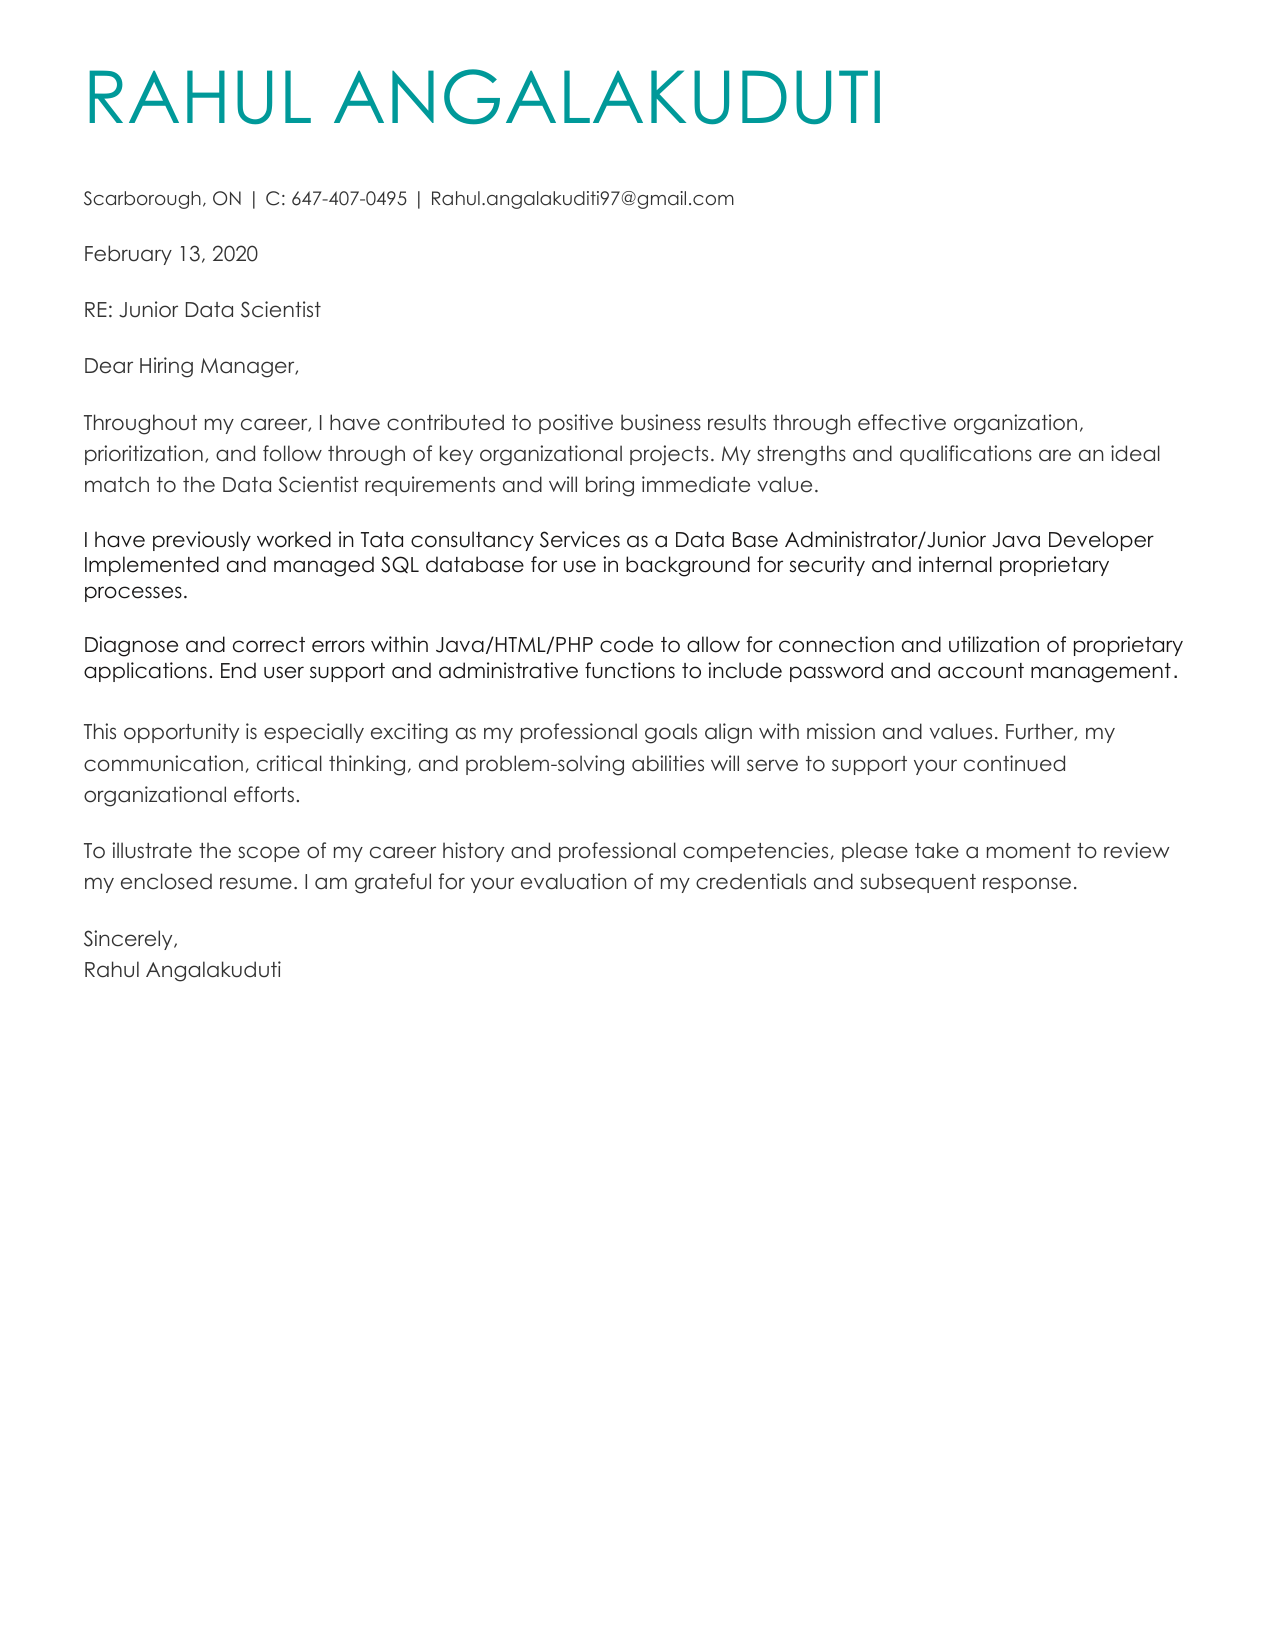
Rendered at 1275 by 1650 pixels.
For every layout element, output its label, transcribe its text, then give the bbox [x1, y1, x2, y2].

text Throughout my career, I have contributed to positive business results through effective organization, prioritization, and follow through of key organizational projects. My strengths and qualifications are an ideal match to the Data Scientist requirements and will bring immediate value. [83, 403, 1192, 497]
text RE: Junior Data Scientist [83, 291, 1192, 322]
text To illustrate the scope of my career history and professional competencies, please take a moment to review my enclosed resume. I am grateful for your evaluation of my credentials and subsequent response. [83, 832, 1192, 894]
text Rahul Angalakuduti [83, 50, 1192, 139]
text This opportunity is especially exciting as my professional goals align with mission and values. Further, my communication, critical thinking, and problem-solving abilities will serve to support your continued organizational efforts. [83, 713, 1192, 807]
text Dear Hiring Manager, [83, 347, 1192, 378]
text February 13, 2020 [83, 234, 1192, 266]
text Diagnose and correct errors within Java/HTML/PHP code to allow for connection and utilization of proprietary applications. End user support and administrative functions to include password and account management. [83, 632, 1192, 684]
text I have previously worked in Tata consultancy Services as a Data Base Administrator/Junior Java Developer Implemented and managed SQL database for use in background for security and internal proprietary processes. [83, 526, 1192, 603]
text Sincerely, Rahul Angalakuduti [83, 919, 1192, 982]
text Scarborough, ON | C: 647-407-0495 | Rahul.angalakuditi97@gmail.com [83, 170, 1192, 209]
